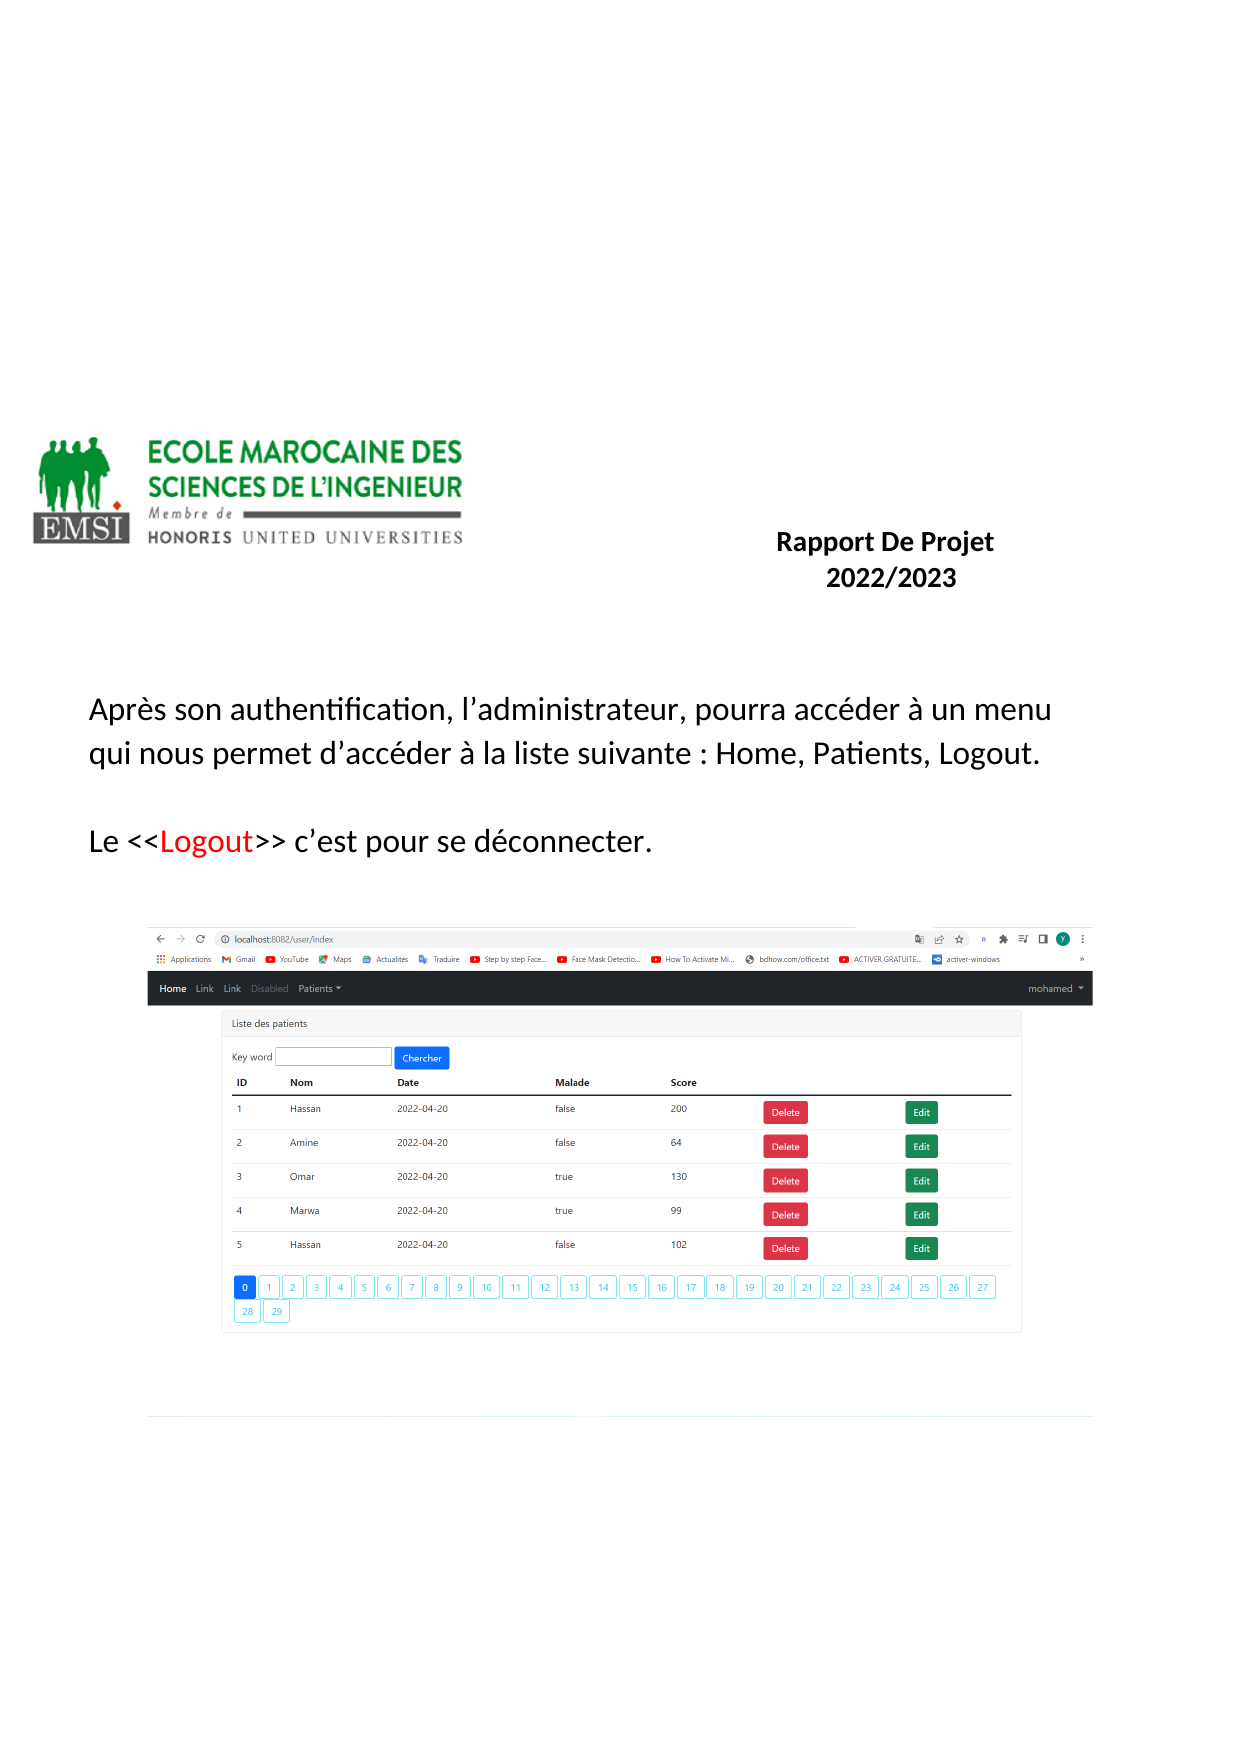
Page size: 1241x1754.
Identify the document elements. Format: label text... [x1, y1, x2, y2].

list Le <<Logout>> c’est pour se déconnecter. [88, 820, 1093, 861]
picture [147, 927, 1093, 1417]
list Après son authentification, l’administrateur, pourra accéder à un menu qui nous permet d’accéder à la liste suivante : Home, Patients, Logout. [88, 688, 1093, 773]
picture [30, 428, 468, 552]
text 2022/2023 [0, 559, 1240, 595]
